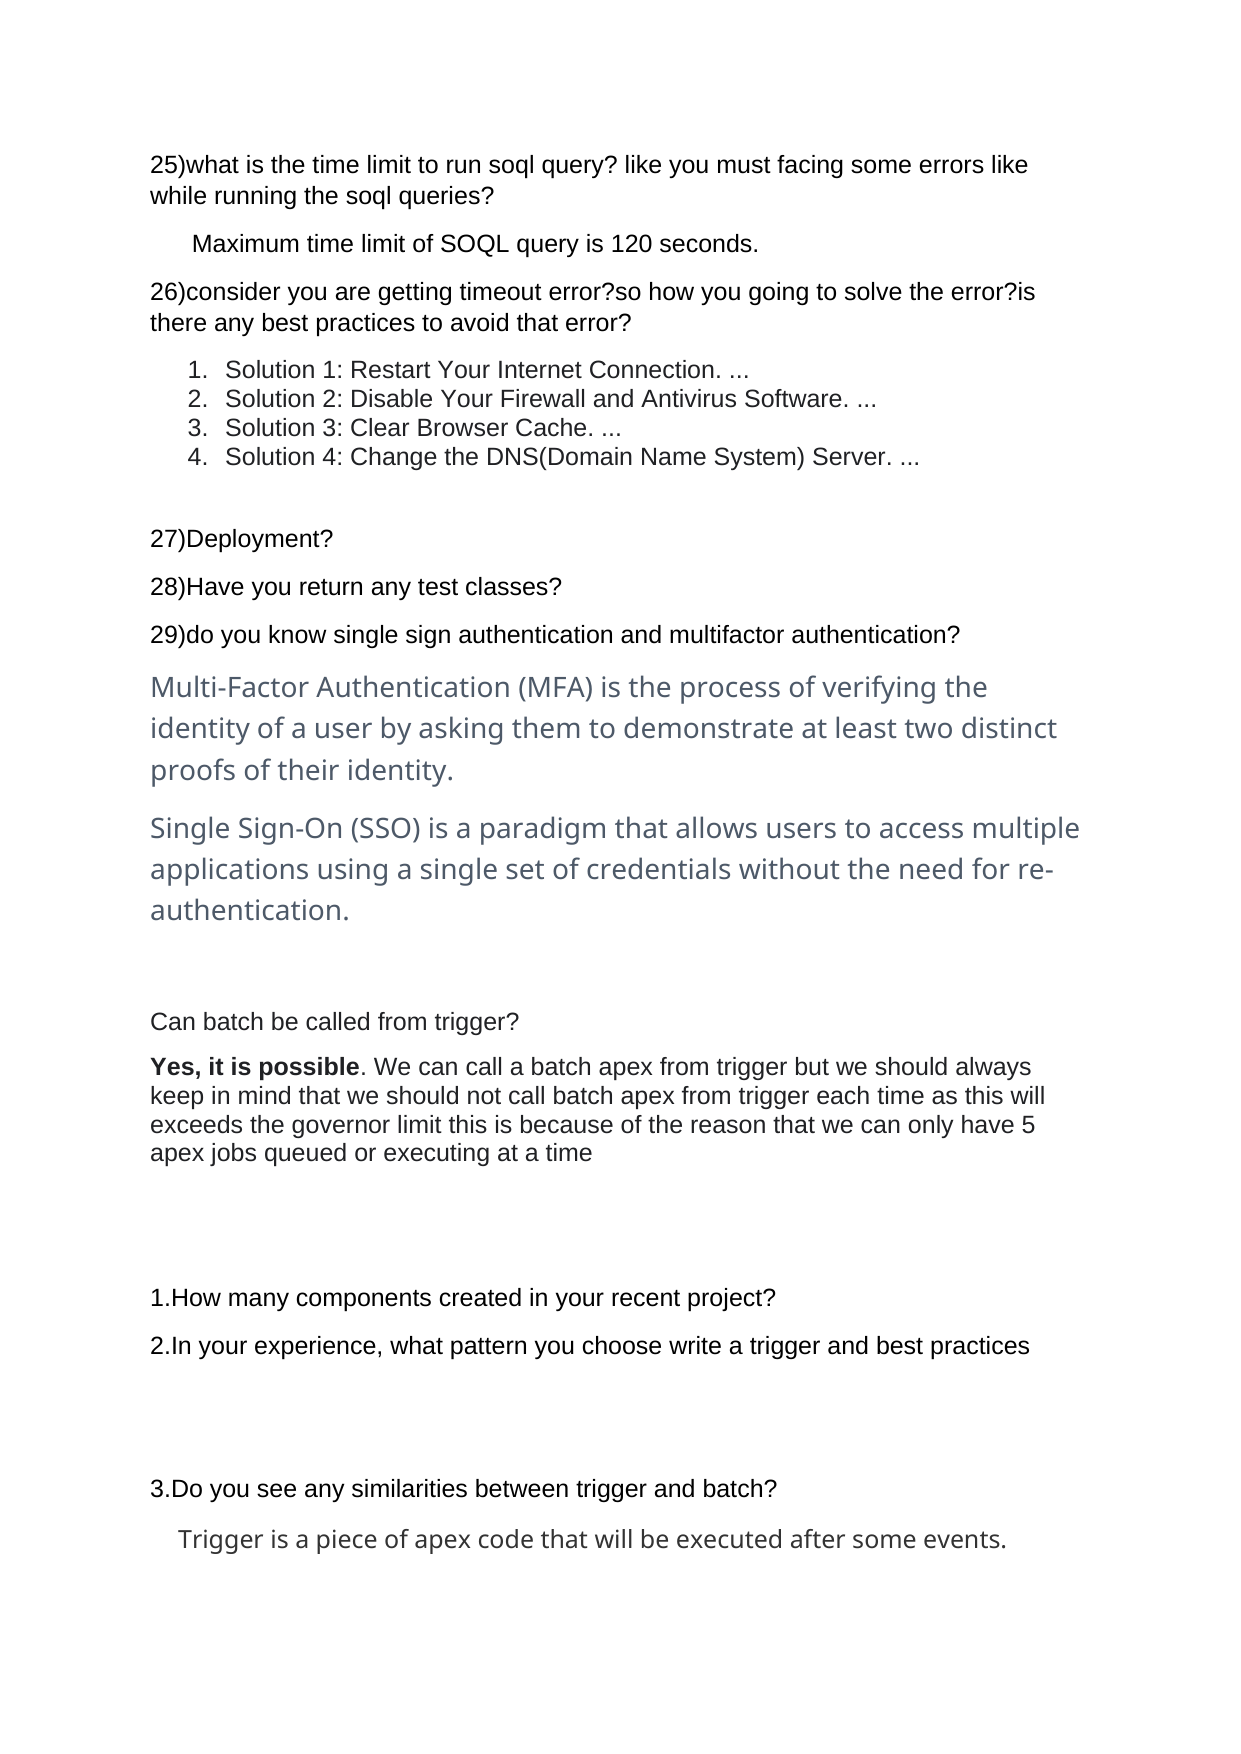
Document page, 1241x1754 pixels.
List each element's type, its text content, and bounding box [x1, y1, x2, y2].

text 26)consider you are getting timeout error?so how you going to solve the error?is there any best practices to avoid that error? [150, 276, 1090, 336]
list Solution 4: Change the DNS(Domain Name System) Server. ... [187, 441, 1090, 470]
text Maximum time limit of SOQL query is 120 seconds. [150, 229, 1090, 257]
list Solution 3: Clear Browser Cache. ... [187, 413, 1090, 441]
text Multi-Factor Authentication (MFA) is the process of verifying the identity of a user by asking them to demonstrate at least two distinct proofs of their identity. [150, 667, 1090, 788]
text 28)Have you return any test classes? [150, 572, 1090, 601]
text 27)Deployment? [150, 524, 1090, 553]
list Solution 1: Restart Your Internet Connection. ... [187, 355, 1090, 384]
text Can batch be called from trigger? [150, 1007, 1090, 1036]
text 1.How many components created in your recent project? [150, 1283, 1090, 1312]
text Yes, it is possible. We can call a batch apex from trigger but we should always keep in mind that we should not call batch apex from trigger each time as this will exceeds the governor limit this is because of the reason that we can only have 5 apex jobs queued or executing at a time [150, 1052, 1090, 1167]
text Trigger is a piece of apex code that will be executed after some events. [150, 1522, 1090, 1556]
text 3.Do you see any similarities between trigger and batch? [150, 1474, 1090, 1503]
list Solution 2: Disable Your Firewall and Antivirus Software. ... [187, 384, 1090, 413]
text 29)do you know single sign authentication and multifactor authentication? [150, 619, 1090, 648]
text 2.In your experience, what pattern you choose write a trigger and best practices [150, 1331, 1090, 1360]
text Single Sign-On (SSO) is a paradigm that allows users to access multiple applications using a single set of credentials without the need for re-authentication. [150, 808, 1090, 929]
text 25)what is the time limit to run soql query? like you must facing some errors like while running the soql queries? [150, 150, 1090, 210]
